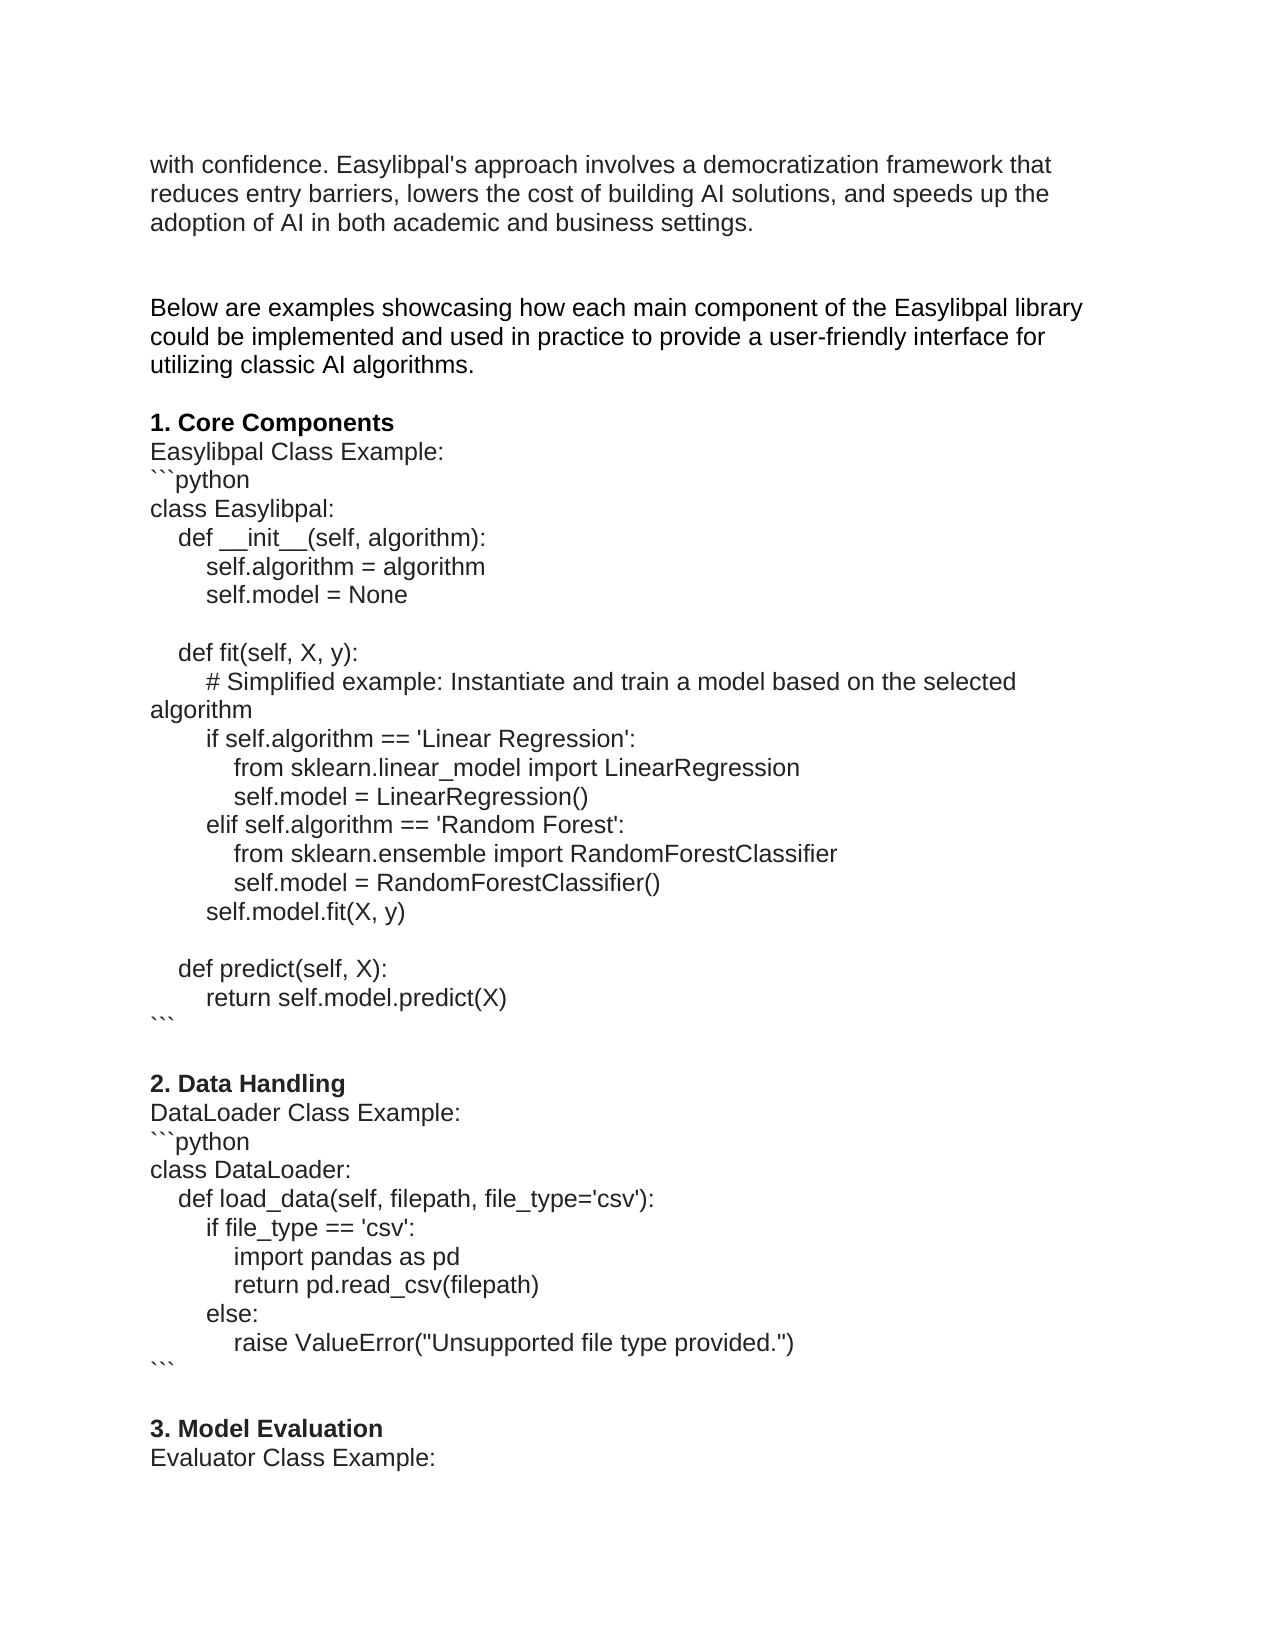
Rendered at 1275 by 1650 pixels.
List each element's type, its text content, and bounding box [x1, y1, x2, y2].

text Below are examples showcasing how each main component of the Easylibpal library could be implemented and used in practice to provide a user-friendly interface for utilizing classic AI algorithms. [150, 293, 1125, 379]
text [150, 150, 1125, 236]
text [150, 379, 1125, 1472]
